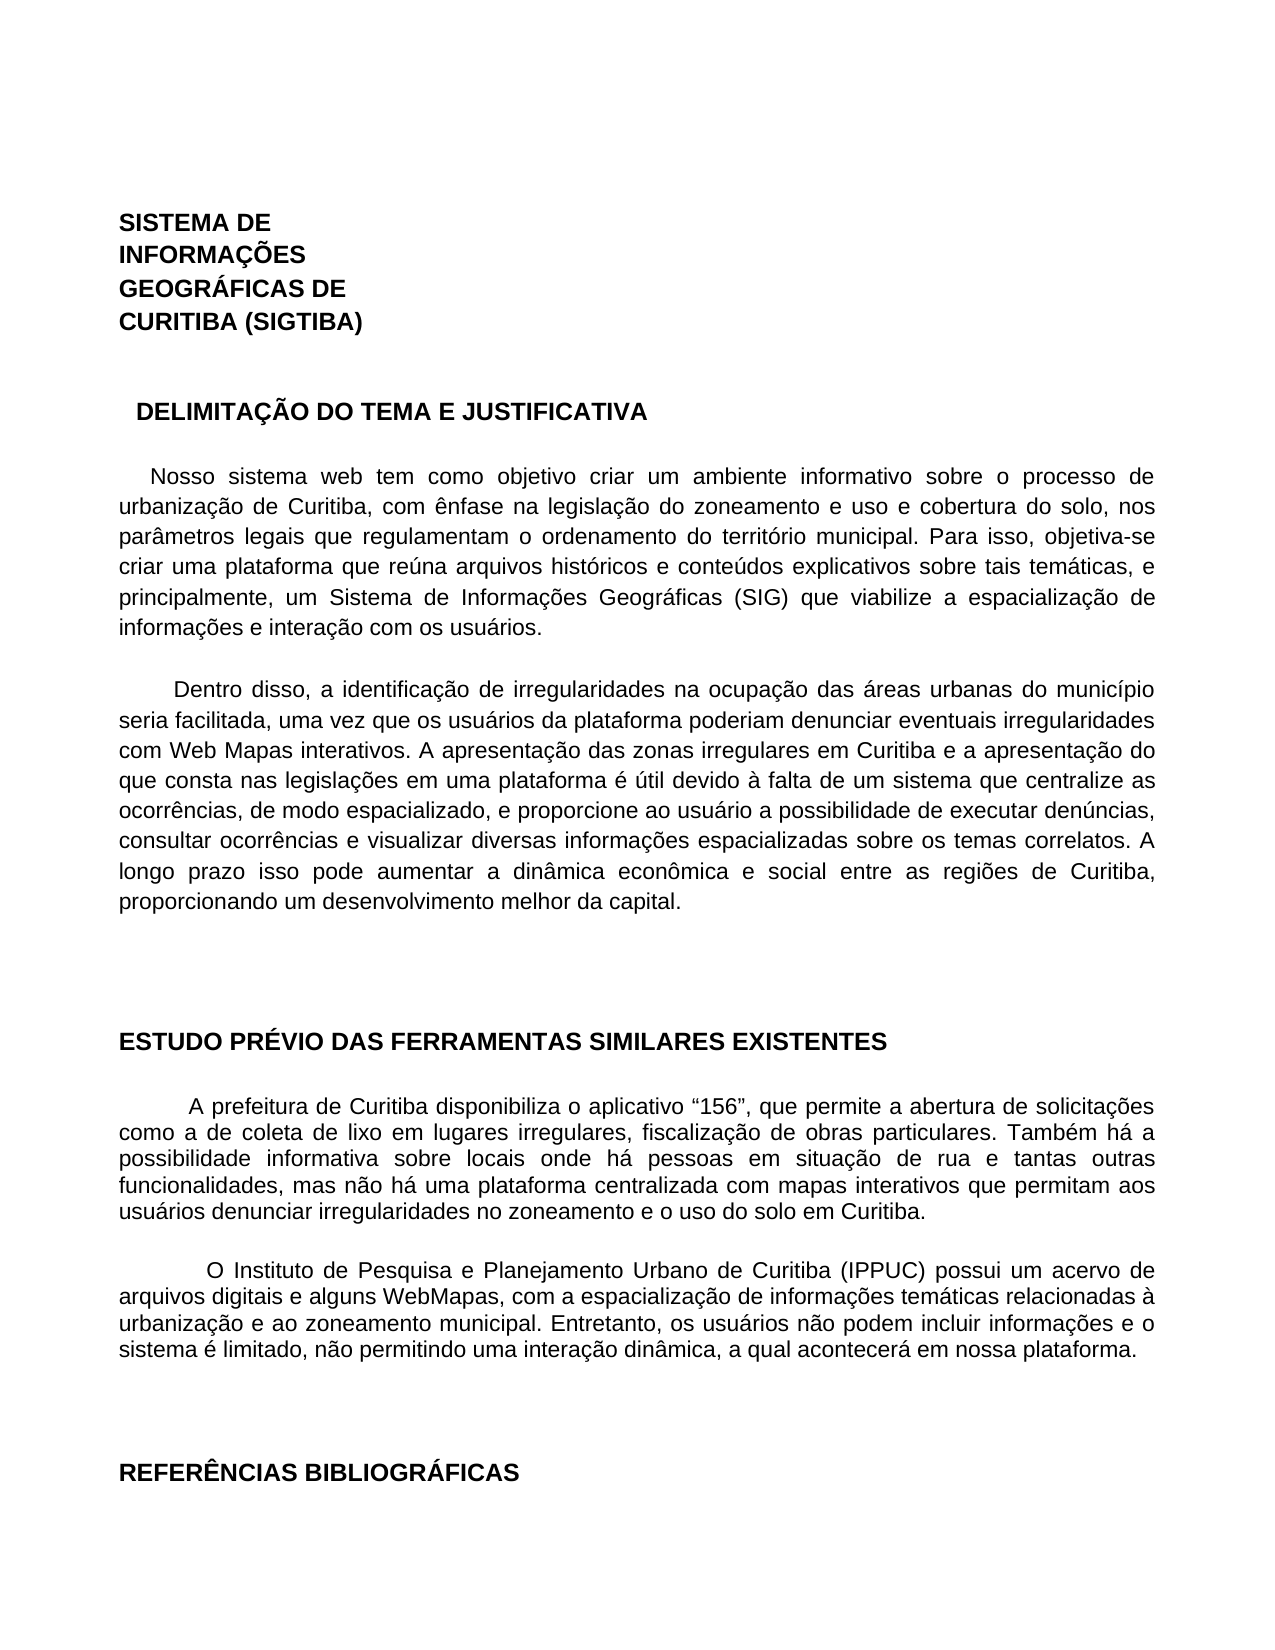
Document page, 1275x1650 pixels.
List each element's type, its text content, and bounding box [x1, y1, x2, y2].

text ESTUDO PRÉVIO DAS FERRAMENTAS SIMILARES EXISTENTES [118, 1027, 922, 1056]
text A prefeitura de Curitiba disponibiliza o aplicativo “156”, que permite a abertura de solicitações como a de coleta de lixo em lugares irregulares, fiscalização de obras particulares. Também há a possibilidade informativa sobre locais onde há pessoas em situação de rua e tantas outras funcionalidades, mas não há uma plataforma centralizada com mapas interativos que permitam aos usuários denunciar irregularidades no zoneamento e o uso do solo em Curitiba. [118, 1093, 1156, 1224]
text SISTEMA DE INFORMAÇÕES GEOGRÁFICAS DE CURITIBA (SIGTIBA) [118, 207, 414, 335]
text Dentro disso, a identificação de irregularidades na ocupação das áreas urbanas do município seria facilitada, uma vez que os usuários da plataforma poderiam denunciar eventuais irregularidades com Web Mapas interativos. A apresentação das zonas irregulares em Curitiba e a apresentação do que consta nas legislações em uma plataforma é útil devido à falta de um sistema que centralize as ocorrências, de modo espacializado, e proporcione ao usuário a possibilidade de executar denúncias, consultar ocorrências e visualizar diversas informações espacializadas sobre os temas correlatos. A longo prazo isso pode aumentar a dinâmica econômica e social entre as regiões de Curitiba, proporcionando um desenvolvimento melhor da capital. [118, 676, 1156, 914]
text DELIMITAÇÃO DO TEMA E JUSTIFICATIVA [118, 397, 666, 426]
text REFERÊNCIAS BIBLIOGRÁFICAS [118, 1458, 1156, 1486]
text O Instituto de Pesquisa e Planejamento Urbano de Curitiba (IPPUC) possui um acervo de arquivos digitais e alguns WebMapas, com a espacialização de informações temáticas relacionadas à urbanização e ao zoneamento municipal. Entretanto, os usuários não podem incluir informações e o sistema é limitado, não permitindo uma interação dinâmica, a qual acontecerá em nossa plataforma. [118, 1257, 1156, 1362]
text Nosso sistema web tem como objetivo criar um ambiente informativo sobre o processo de urbanização de Curitiba, com ênfase na legislação do zoneamento e uso e cobertura do solo, nos parâmetros legais que regulamentam o ordenamento do território municipal. Para isso, objetiva-se criar uma plataforma que reúna arquivos históricos e conteúdos explicativos sobre tais temáticas, e principalmente, um Sistema de Informações Geográficas (SIG) que viabilize a espacialização de informações e interação com os usuários. [118, 463, 1156, 640]
